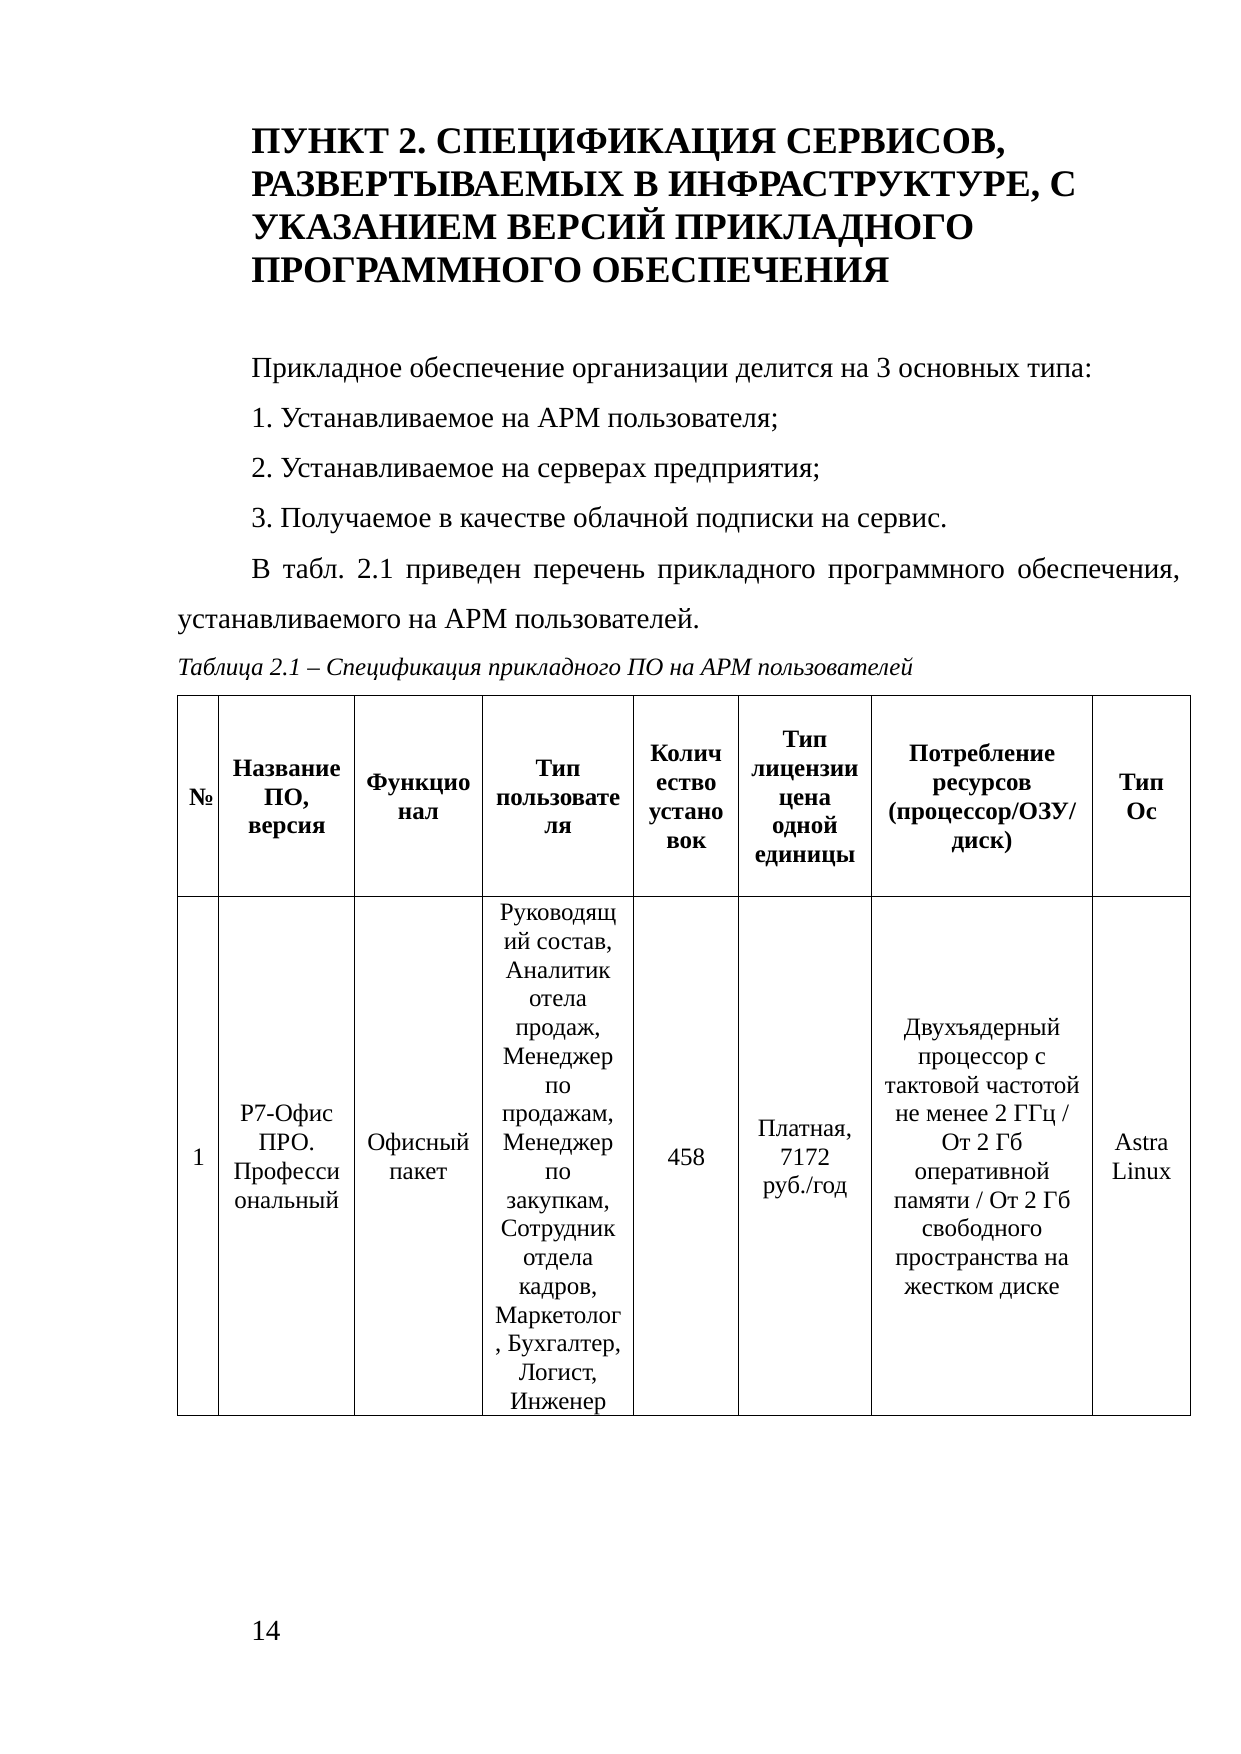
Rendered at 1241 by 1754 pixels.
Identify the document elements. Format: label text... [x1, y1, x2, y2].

table_header Тип пользователя [483, 696, 633, 896]
table_cell Astra Linux [1093, 897, 1190, 1415]
table_cell Офисный пакет [355, 897, 482, 1415]
table_cell Платная, 7172 руб./год [739, 897, 871, 1415]
table_header Название ПО, версия [219, 696, 354, 896]
table_cell 1 [178, 897, 218, 1415]
table_header Тип лицензии цена одной единицы [739, 696, 871, 896]
table_header Количество установок [634, 696, 738, 896]
text Прикладное обеспечение организации делится на 3 основных типа: [177, 350, 1181, 383]
text Таблица 2.1 – Спецификация прикладного ПО на АРМ пользователей [177, 652, 1181, 680]
table_header № [178, 696, 218, 896]
text 2. Устанавливаемое на серверах предприятия; [177, 450, 1181, 484]
text В табл. 2.1 приведен перечень прикладного программного обеспечения, устанавливаемого на АРМ пользователей. [177, 551, 1181, 635]
table_cell 458 [634, 897, 738, 1415]
table_header Потребление ресурсов (процессор/ОЗУ/диск) [872, 696, 1092, 896]
table_cell Руководящий состав, Аналитик отела продаж, Менеджер по продажам, Менеджер по закупкам, Сотрудник отдела кадров, Маркетолог, Бухгалтер, Логист, Инженер [483, 897, 633, 1415]
table_cell Двухъядерный процессор с тактовой частотой не менее 2 ГГц / От 2 Гб оперативной памяти / От 2 Гб свободного пространства на жестком диске [872, 897, 1092, 1415]
table_header Функционал [355, 696, 482, 896]
text ПУНКТ 2. Спецификация сервисов, развертываемых в инфраструктуре, с указанием версий прикладного программного обеспечения [251, 118, 1181, 291]
text 1. Устанавливаемое на АРМ пользователя; [177, 400, 1181, 433]
text 3. Получаемое в качестве облачной подписки на сервис. [177, 501, 1181, 534]
table_header Тип Ос [1093, 696, 1190, 896]
table_cell Р7-Офис ПРО. Профессиональный [219, 897, 354, 1415]
